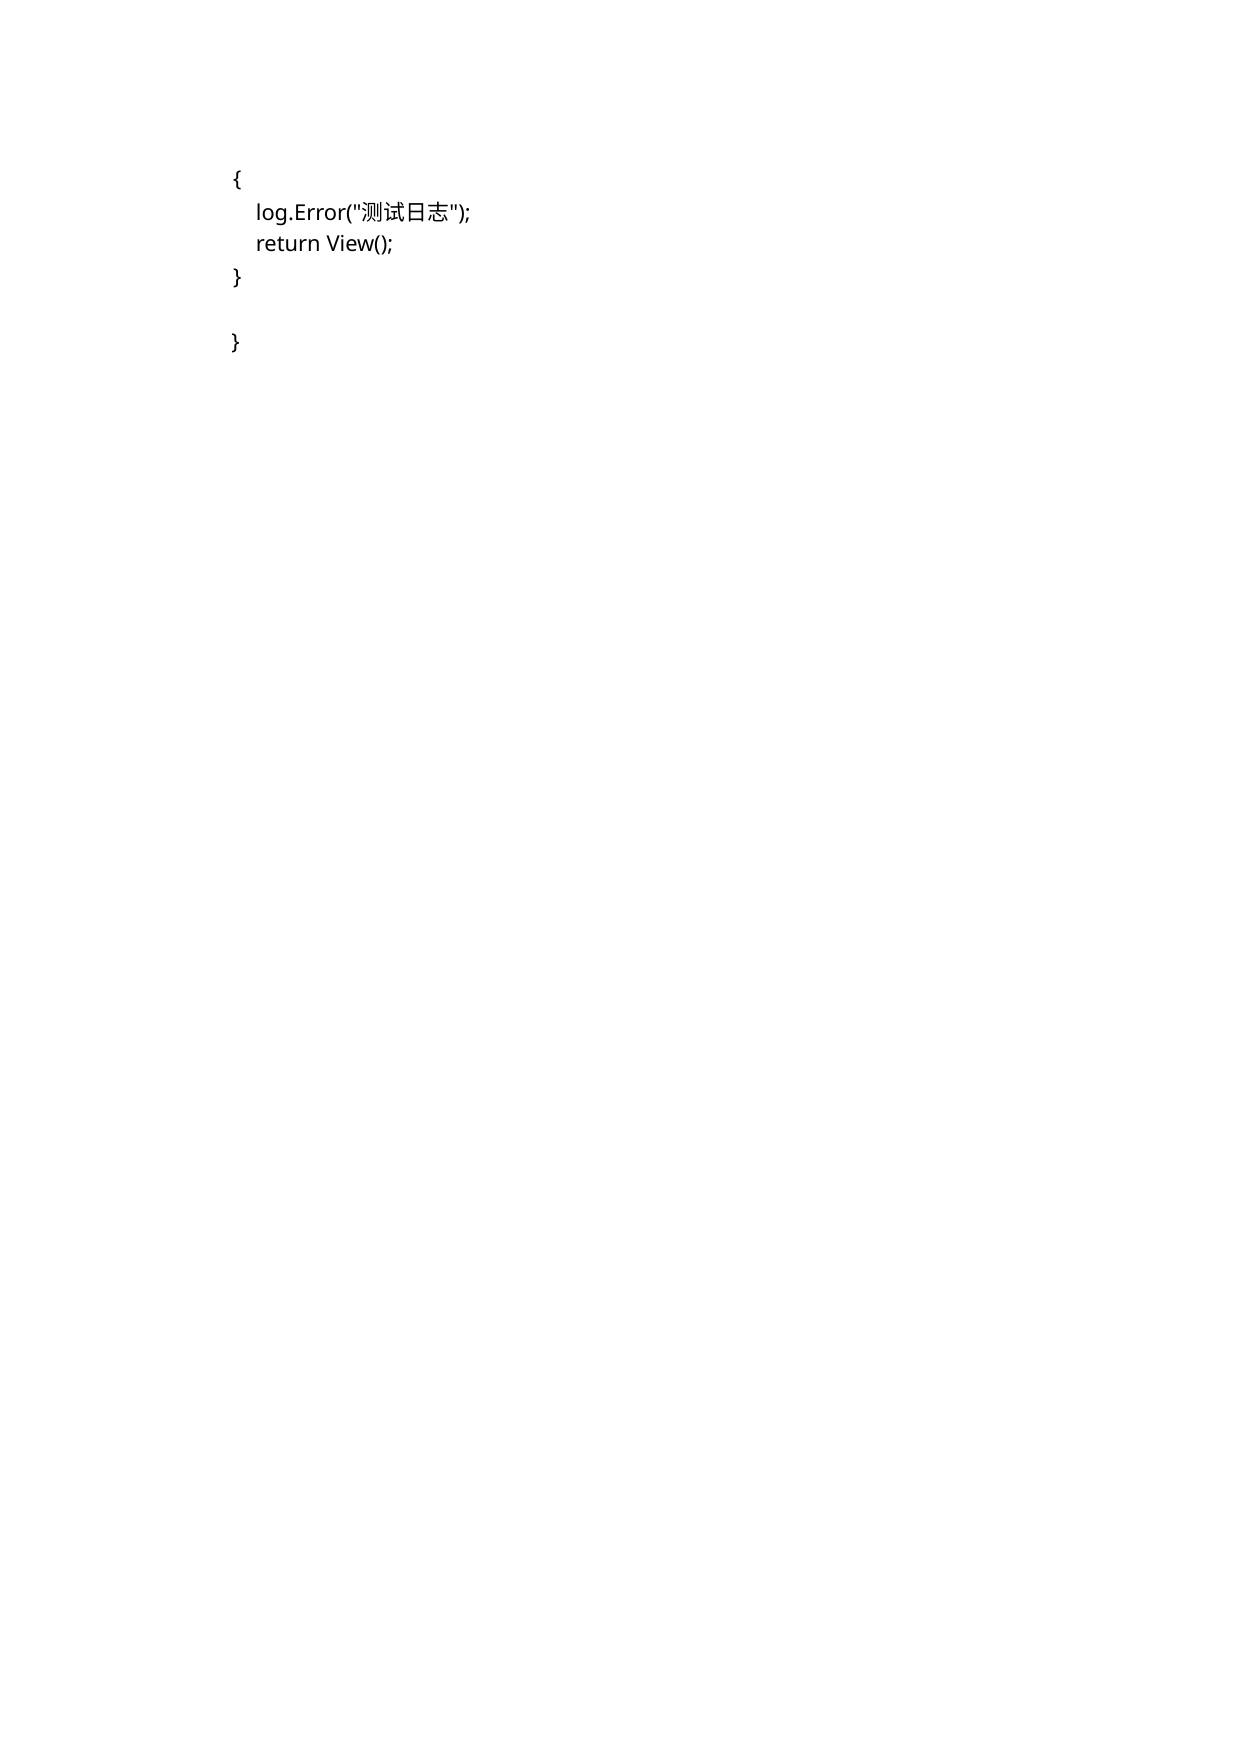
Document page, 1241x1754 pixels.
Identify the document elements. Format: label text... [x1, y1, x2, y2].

text } [187, 324, 1053, 357]
text } [187, 259, 1053, 292]
text log.Error("测试日志"); [187, 194, 1053, 227]
text return View(); [187, 227, 1053, 259]
text { [187, 162, 1053, 194]
